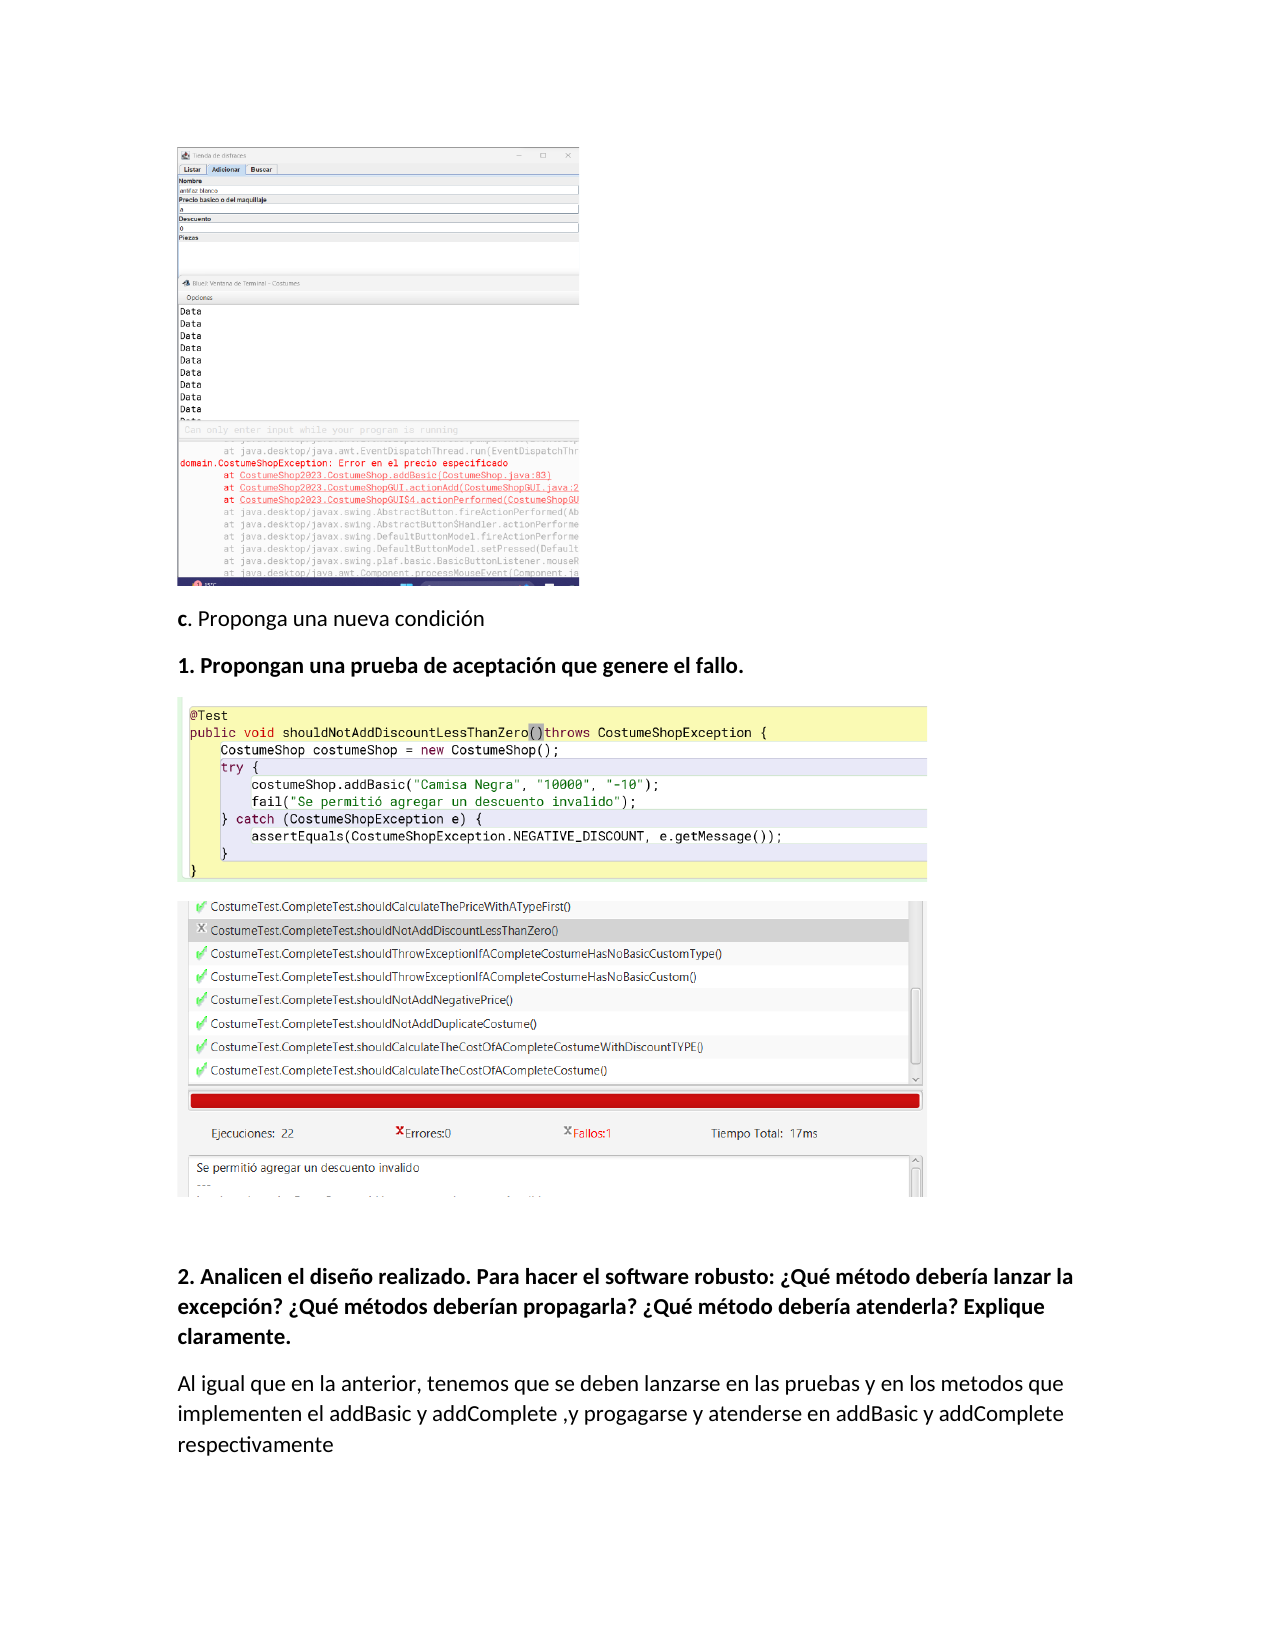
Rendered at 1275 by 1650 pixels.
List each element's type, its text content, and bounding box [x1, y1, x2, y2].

text Al igual que en la anterior, tenemos que se deben lanzarse en las pruebas y en los metodos que implementen el addBasic y addComplete ,y progagarse y atenderse en addBasic y addComplete respectivamente [177, 1369, 1098, 1458]
text 1. Propongan una prueba de aceptación que genere el fallo. [177, 651, 1098, 679]
text c. Proponga una nueva condición [177, 604, 1098, 632]
picture [177, 147, 580, 586]
text 2. Analicen el diseño realizado. Para hacer el software robusto: ¿Qué método debería lanzar la excepción? ¿Qué métodos deberían propagarla? ¿Qué método debería atenderla? Explique claramente. [177, 1262, 1098, 1350]
picture [177, 697, 928, 882]
picture [177, 901, 928, 1197]
